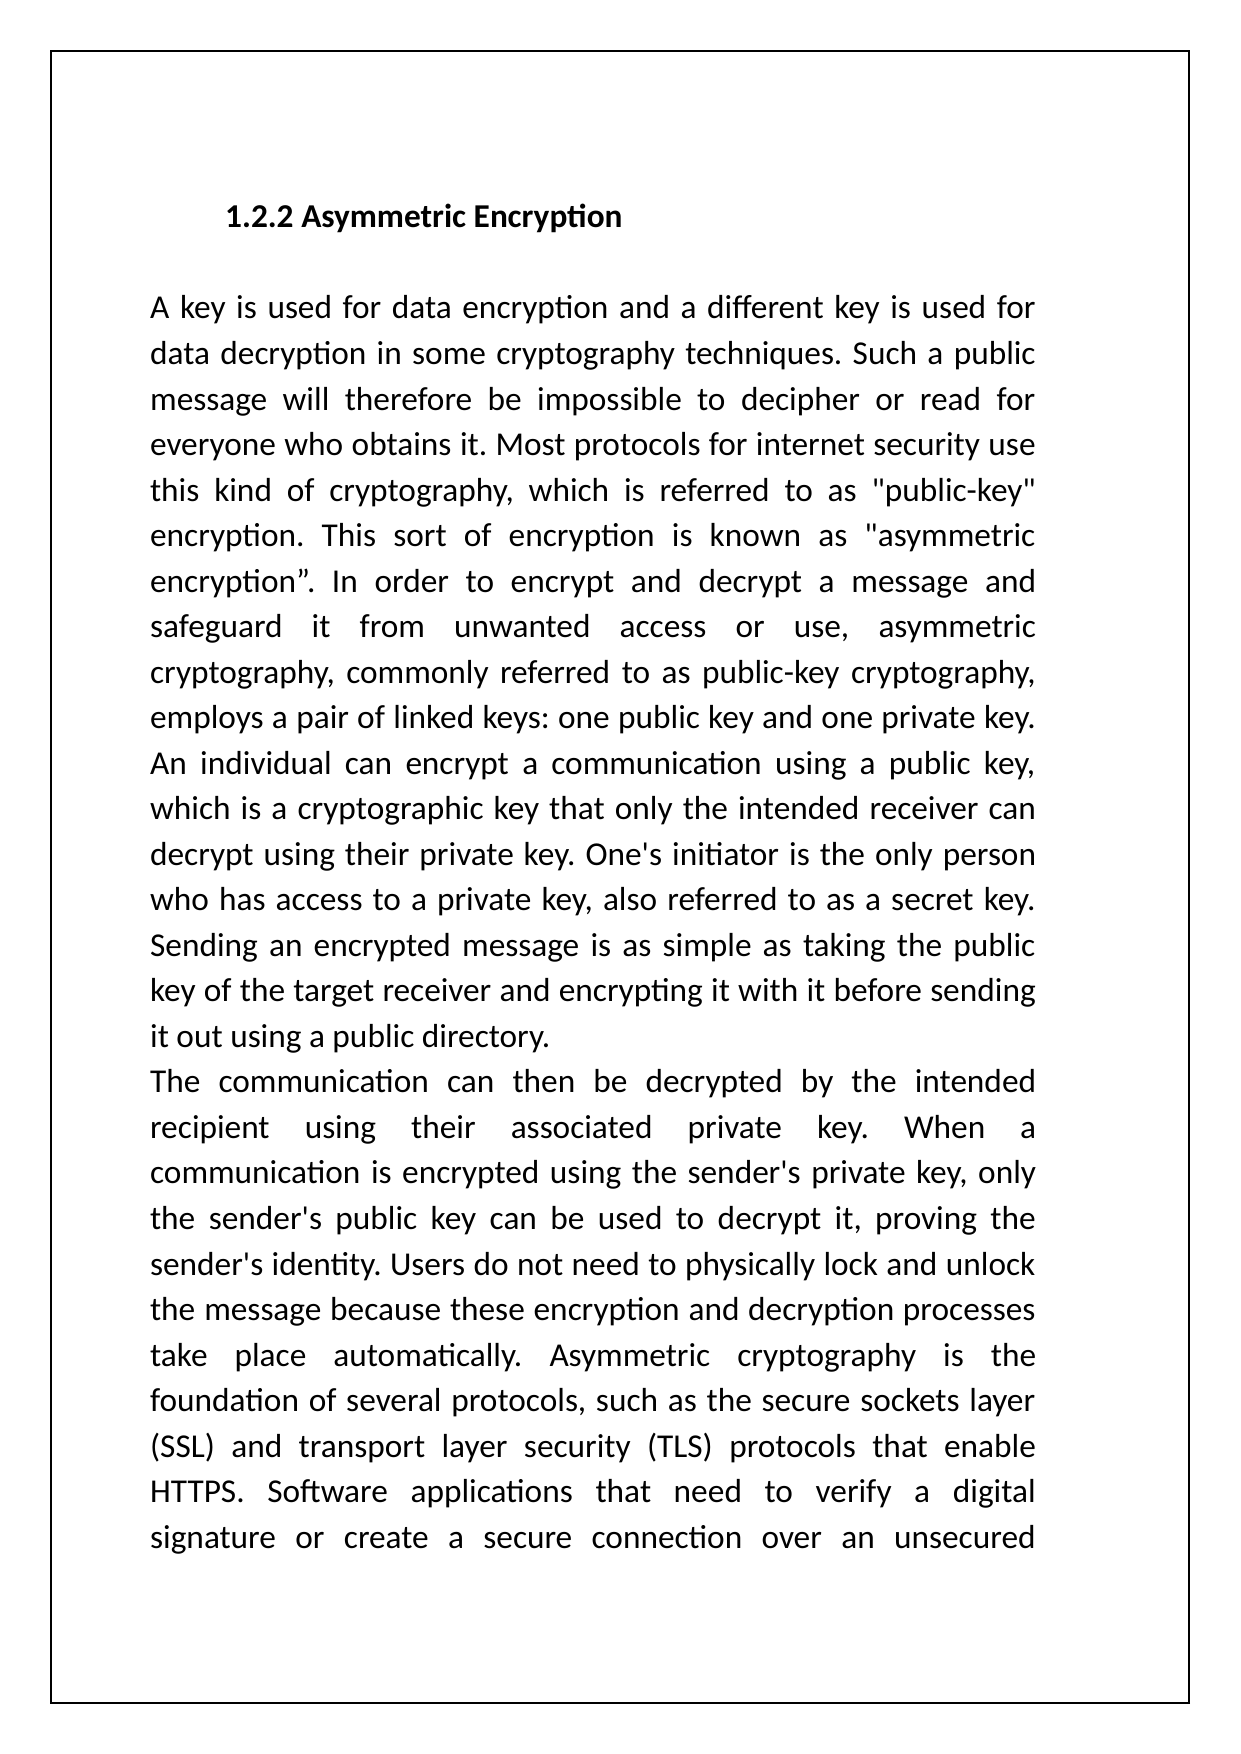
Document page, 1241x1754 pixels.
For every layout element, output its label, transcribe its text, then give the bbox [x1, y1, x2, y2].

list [150, 1060, 1037, 1556]
list Asymmetric Encryption [225, 196, 1037, 236]
list A key is used for data encryption and a different key is used for data decryption in some cryptography techniques. Such a public message will therefore be impossible to decipher or read for everyone who obtains it. Most protocols for internet security use this kind of cryptography, which is referred to as "public-key" encryption. This sort of encryption is known as "asymmetric encryption”. In order to encrypt and decrypt a message and safeguard it from unwanted access or use, asymmetric cryptography, commonly referred to as public-key cryptography, employs a pair of linked keys: one public key and one private key. An individual can encrypt a communication using a public key, which is a cryptographic key that only the intended receiver can decrypt using their private key. One's initiator is the only person who has access to a private key, also referred to as a secret key. Sending an encrypted message is as simple as taking the public key of the target receiver and encrypting it with it before sending it out using a public directory. [150, 287, 1037, 1056]
